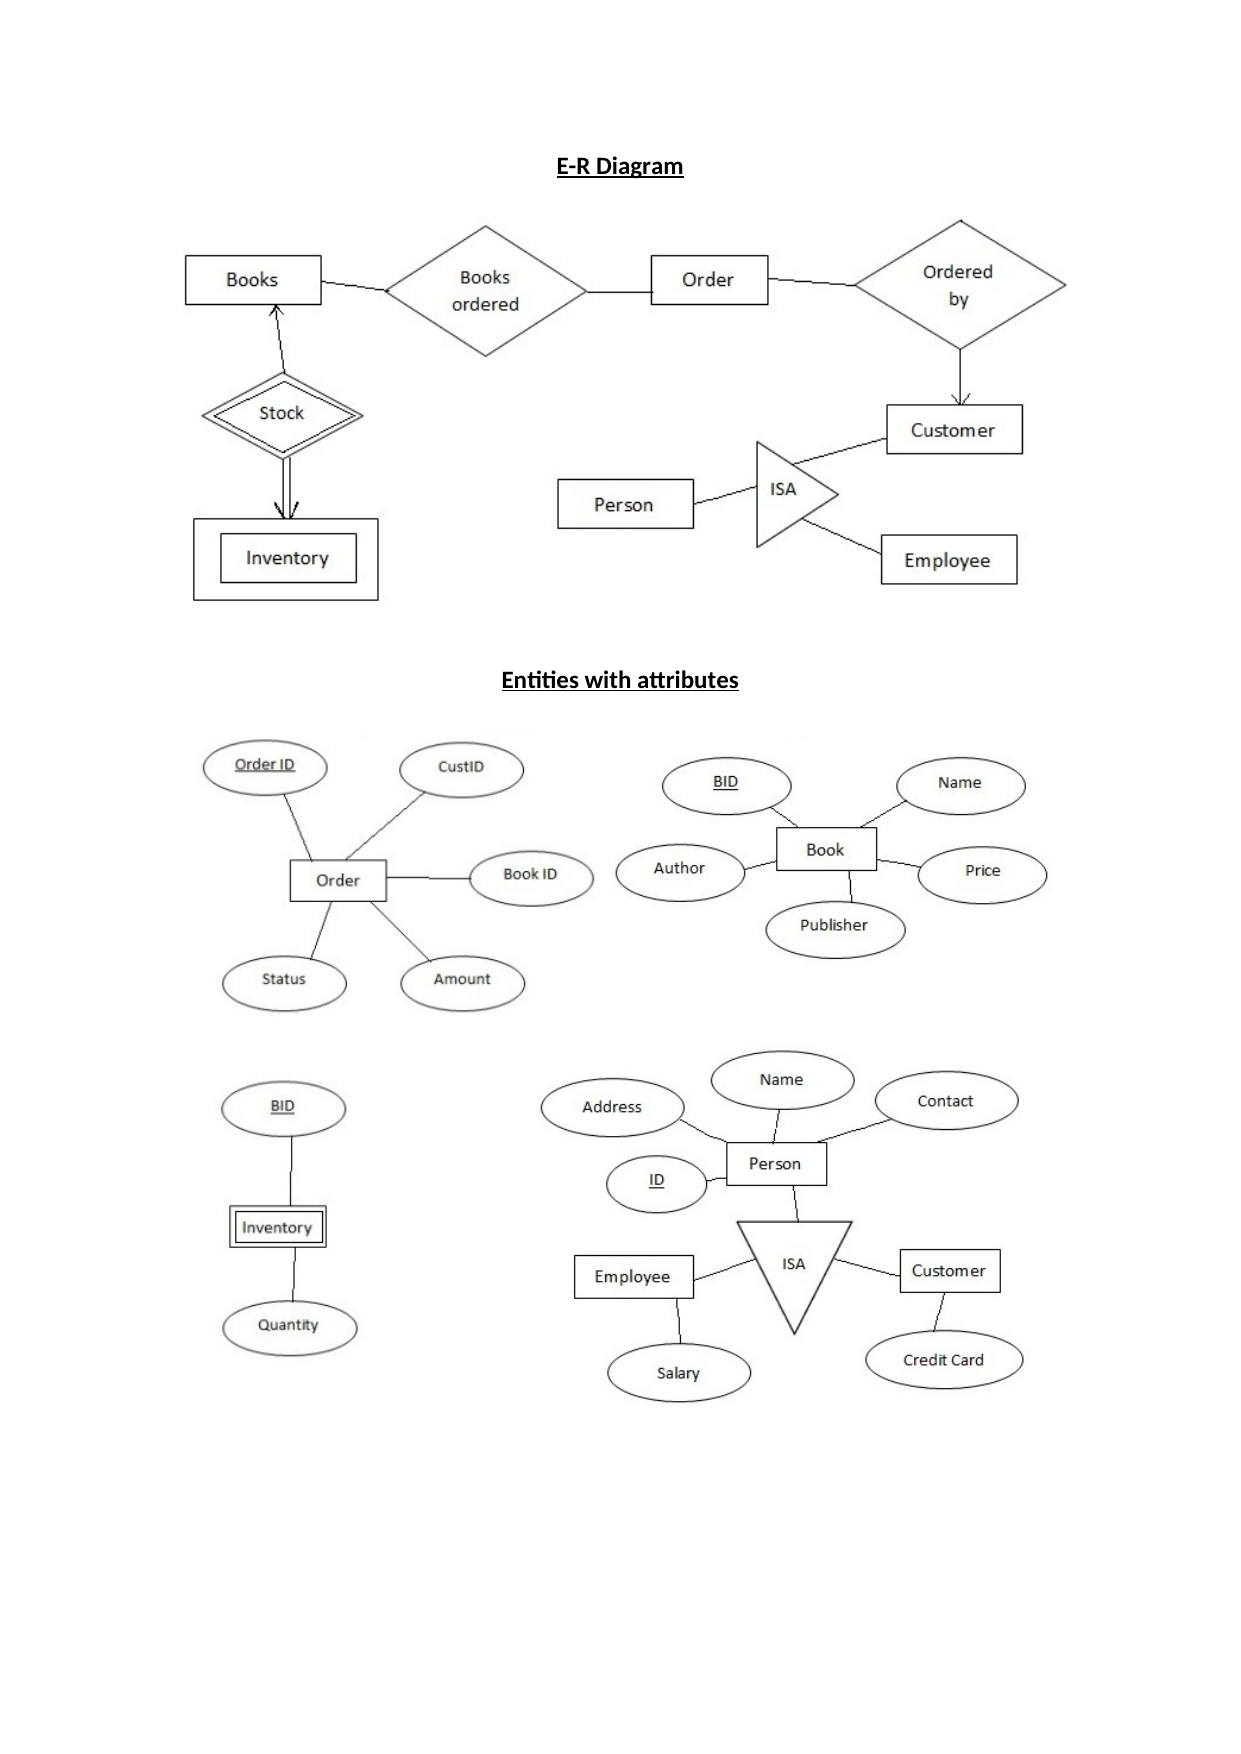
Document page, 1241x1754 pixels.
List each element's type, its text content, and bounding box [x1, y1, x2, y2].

picture [177, 719, 1063, 1444]
text Entities with attributes [150, 664, 1090, 694]
picture [150, 205, 1091, 639]
text E-R Diagram [150, 150, 1090, 181]
